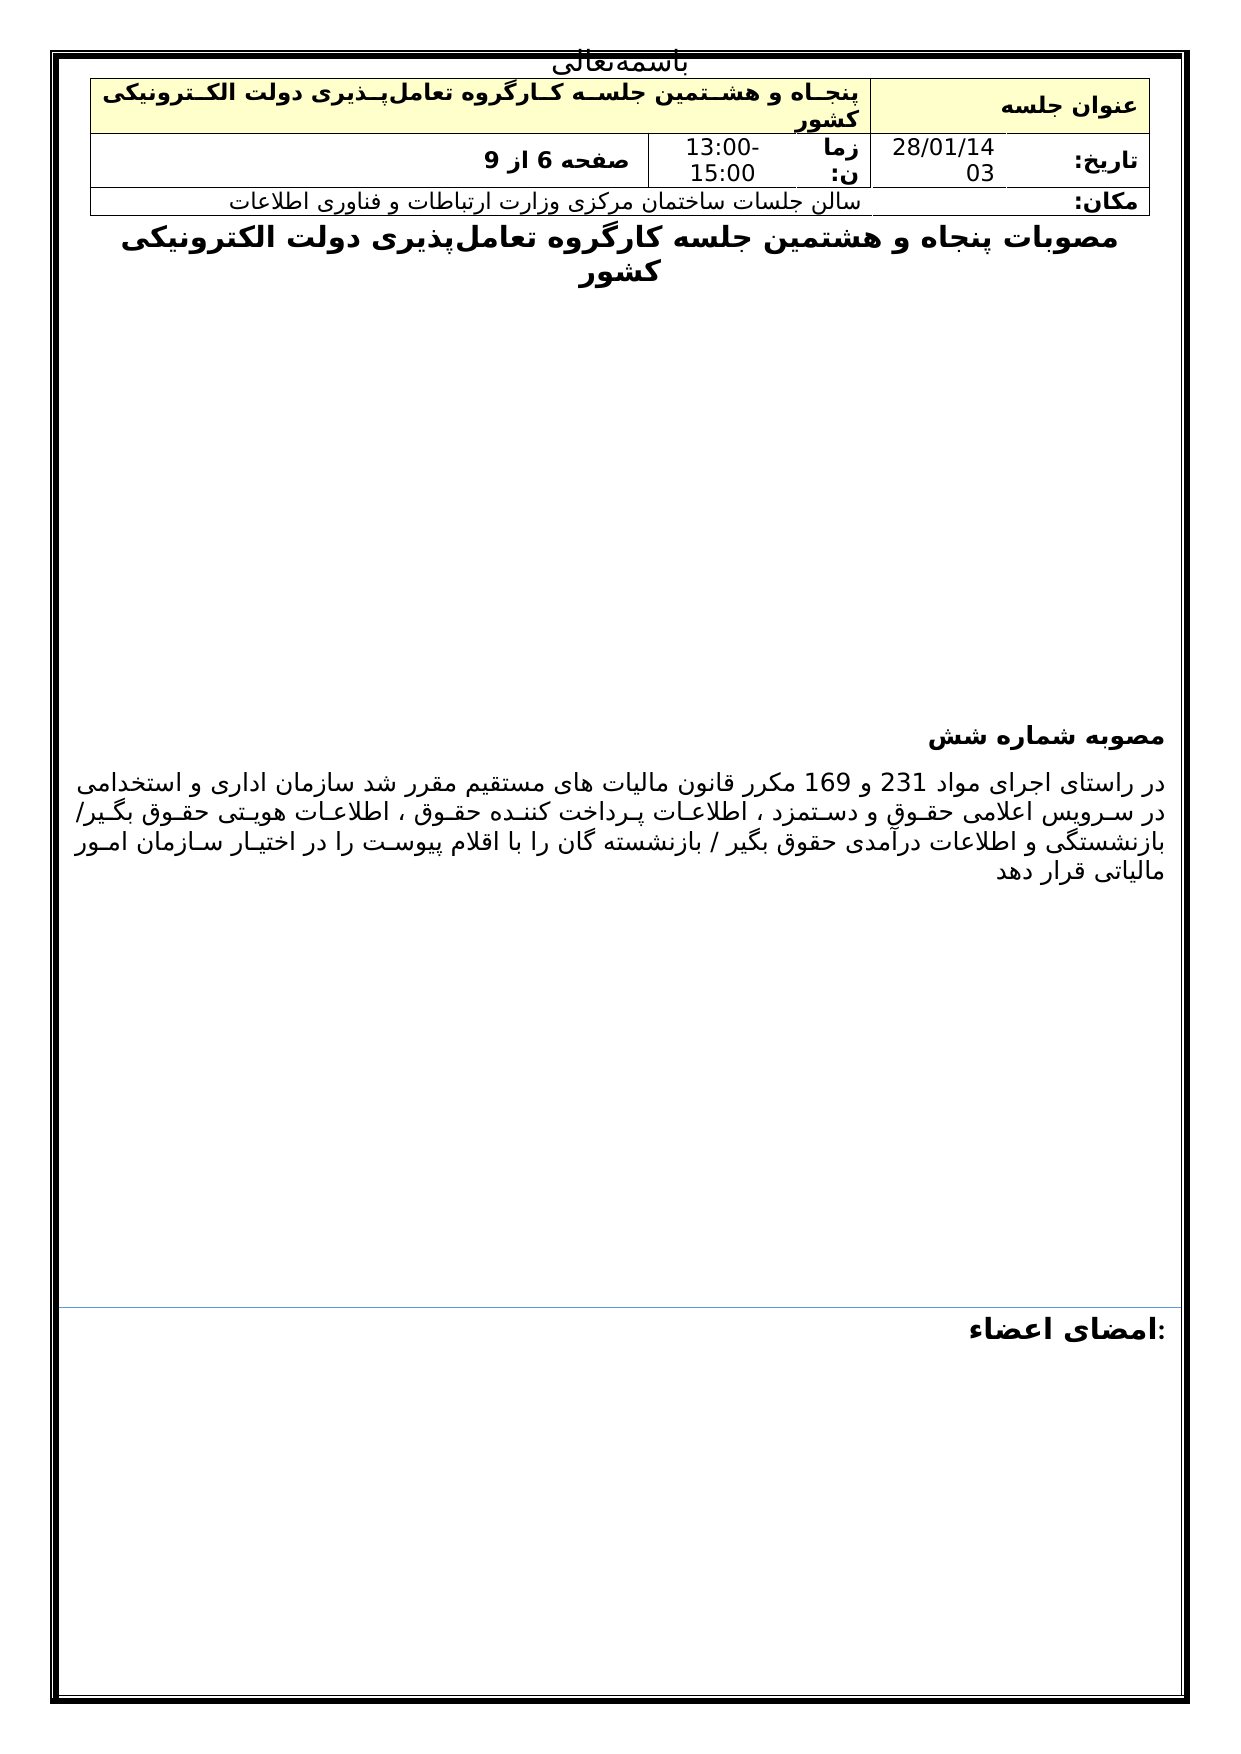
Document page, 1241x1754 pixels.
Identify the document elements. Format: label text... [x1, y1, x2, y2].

text مصوبه شماره شش [75, 721, 1165, 750]
text در راستای اجرای مواد 231 و 169 مکرر قانون مالیات های مستقیم مقرر شد سازمان اداری و استخدامی در سرویس اعلامی حقوق و دستمزد ، اطلاعات پرداخت کننده حقوق ، اطلاعات هویتی حقوق بگیر/ بازنشستگی و اطلاعات درآمدی حقوق بگیر / بازنشسته گان را با اقلام پیوست را در اختیار سازمان امور مالیاتی قرار دهد [75, 768, 1165, 885]
